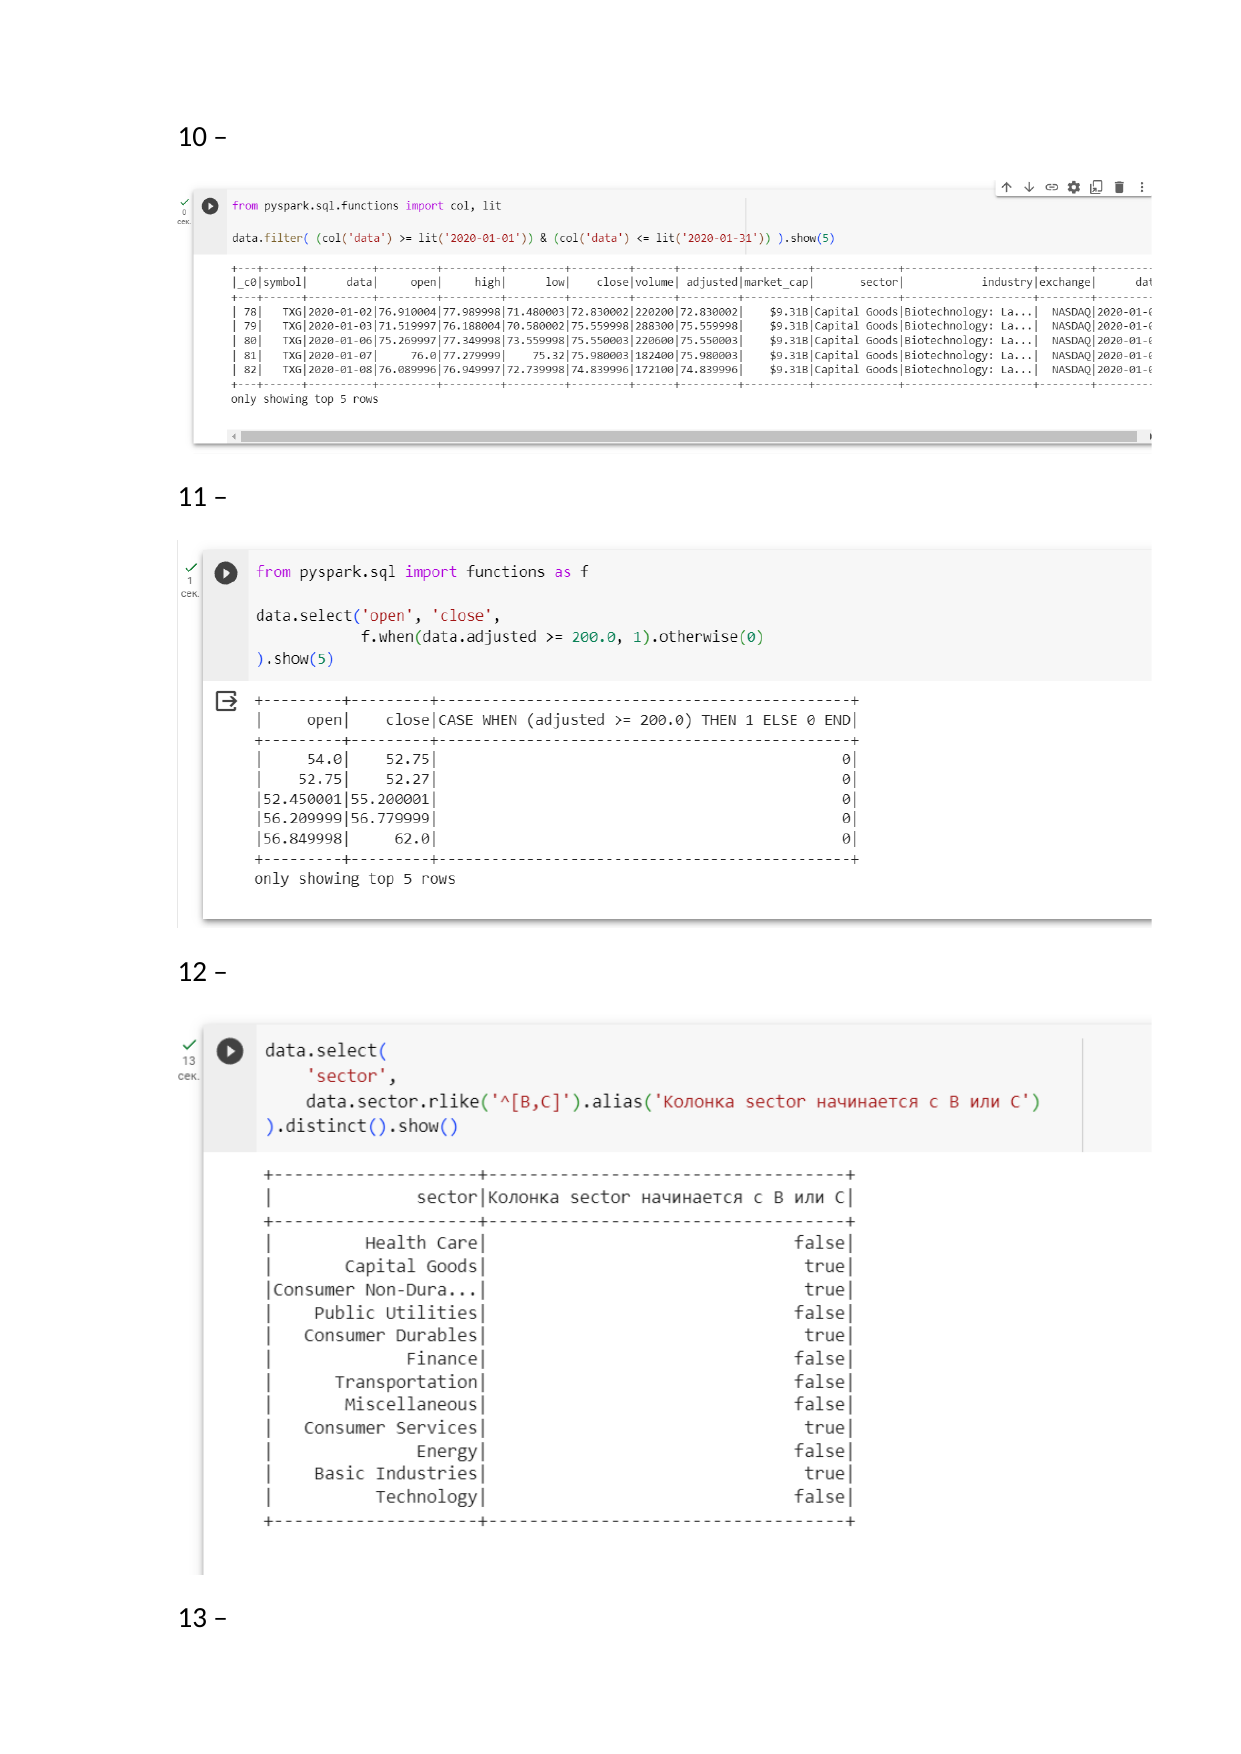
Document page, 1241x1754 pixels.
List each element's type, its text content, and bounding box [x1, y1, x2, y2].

text 13 – [177, 1599, 1152, 1635]
text 12 – [177, 953, 1152, 988]
text 11 – [177, 478, 1152, 514]
picture [177, 1014, 1152, 1575]
text 10 – [177, 118, 1152, 154]
picture [177, 180, 1152, 454]
picture [177, 540, 1152, 928]
